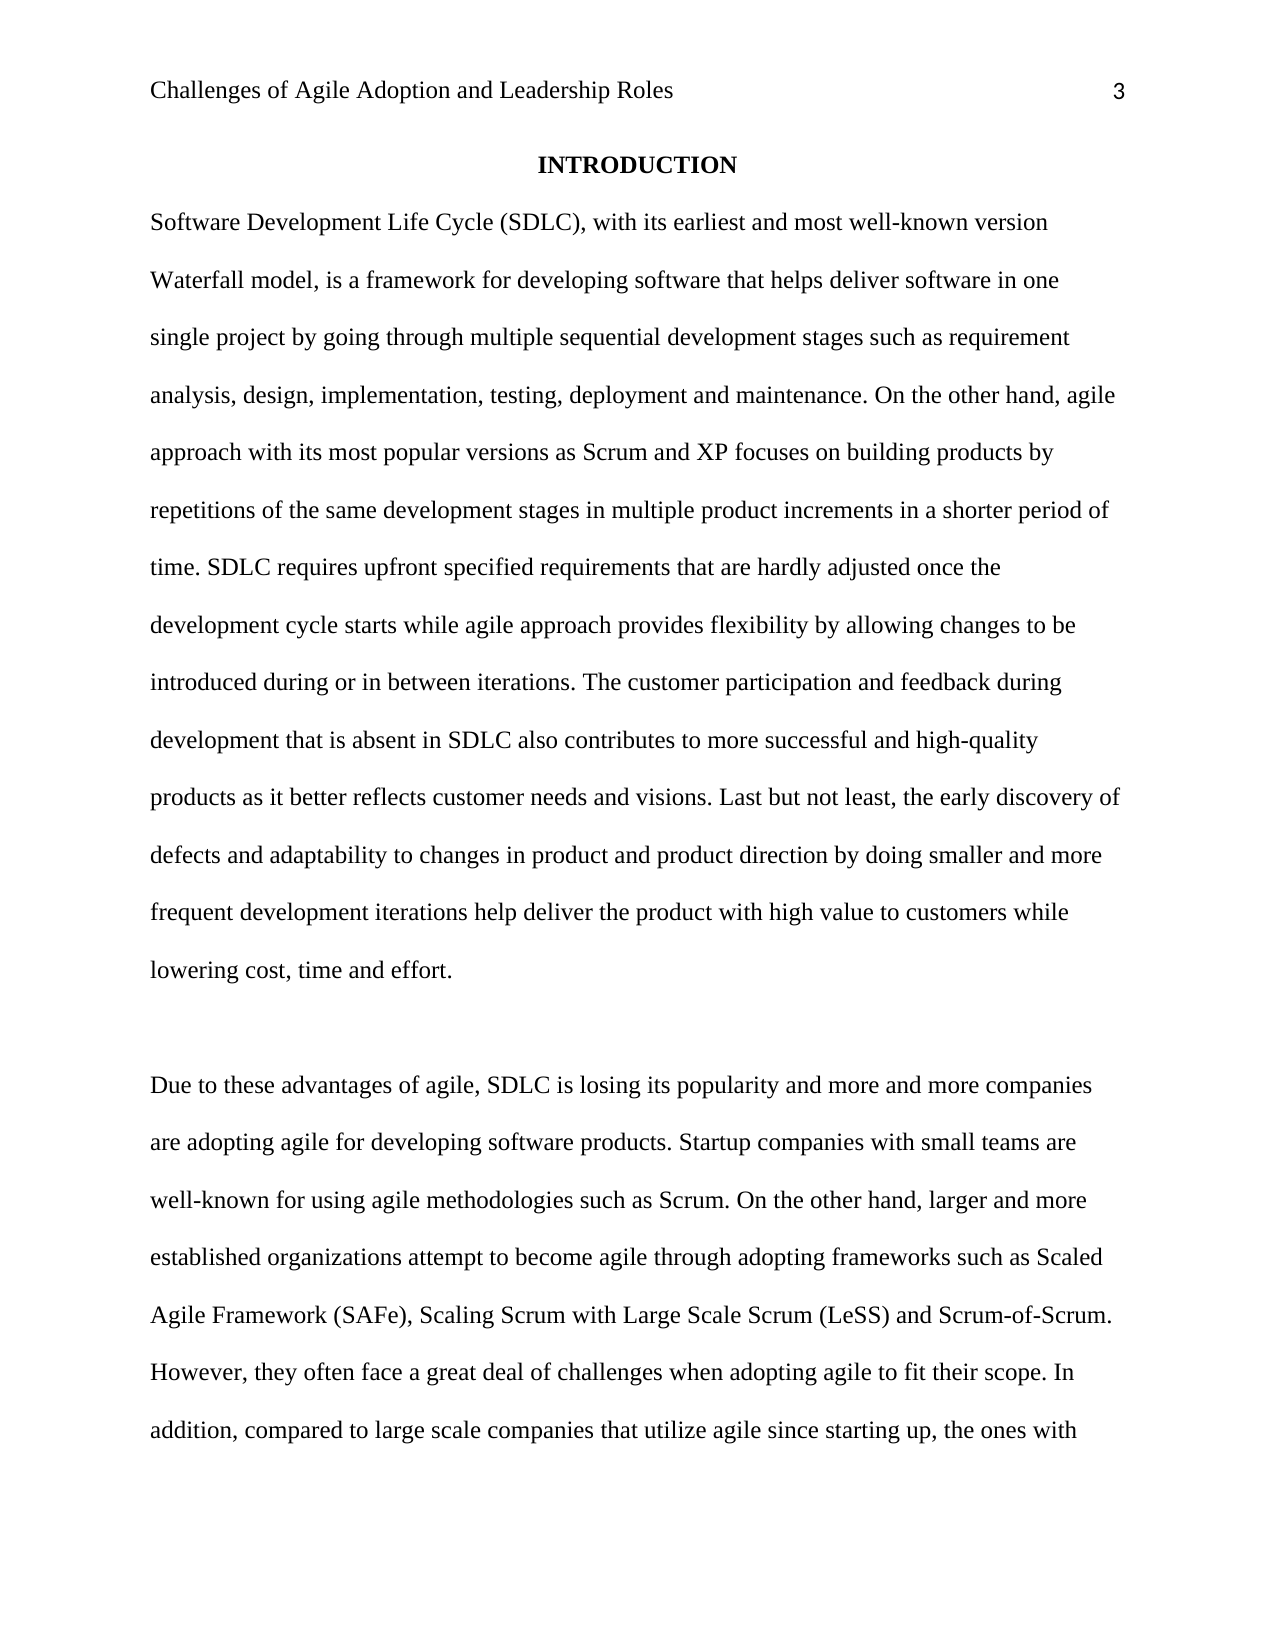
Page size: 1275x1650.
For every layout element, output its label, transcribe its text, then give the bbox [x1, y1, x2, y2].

text Software Development Life Cycle (SDLC), with its earliest and most well-known version Waterfall model, is a framework for developing software that helps deliver software in one single project by going through multiple sequential development stages such as requirement analysis, design, implementation, testing, deployment and maintenance. On the other hand, agile approach with its most popular versions as Scrum and XP focuses on building products by repetitions of the same development stages in multiple product increments in a shorter period of time. SDLC requires upfront specified requirements that are hardly adjusted once the development cycle starts while agile approach provides flexibility by allowing changes to be introduced during or in between iterations. The customer participation and feedback during development that is absent in SDLC also contributes to more successful and high-quality products as it better reflects customer needs and visions. Last but not least, the early discovery of defects and adaptability to changes in product and product direction by doing smaller and more frequent development iterations help deliver the product with high value to customers while lowering cost, time and effort. [150, 207, 1125, 984]
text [150, 1070, 1125, 1444]
text INTRODUCTION [150, 150, 1125, 179]
